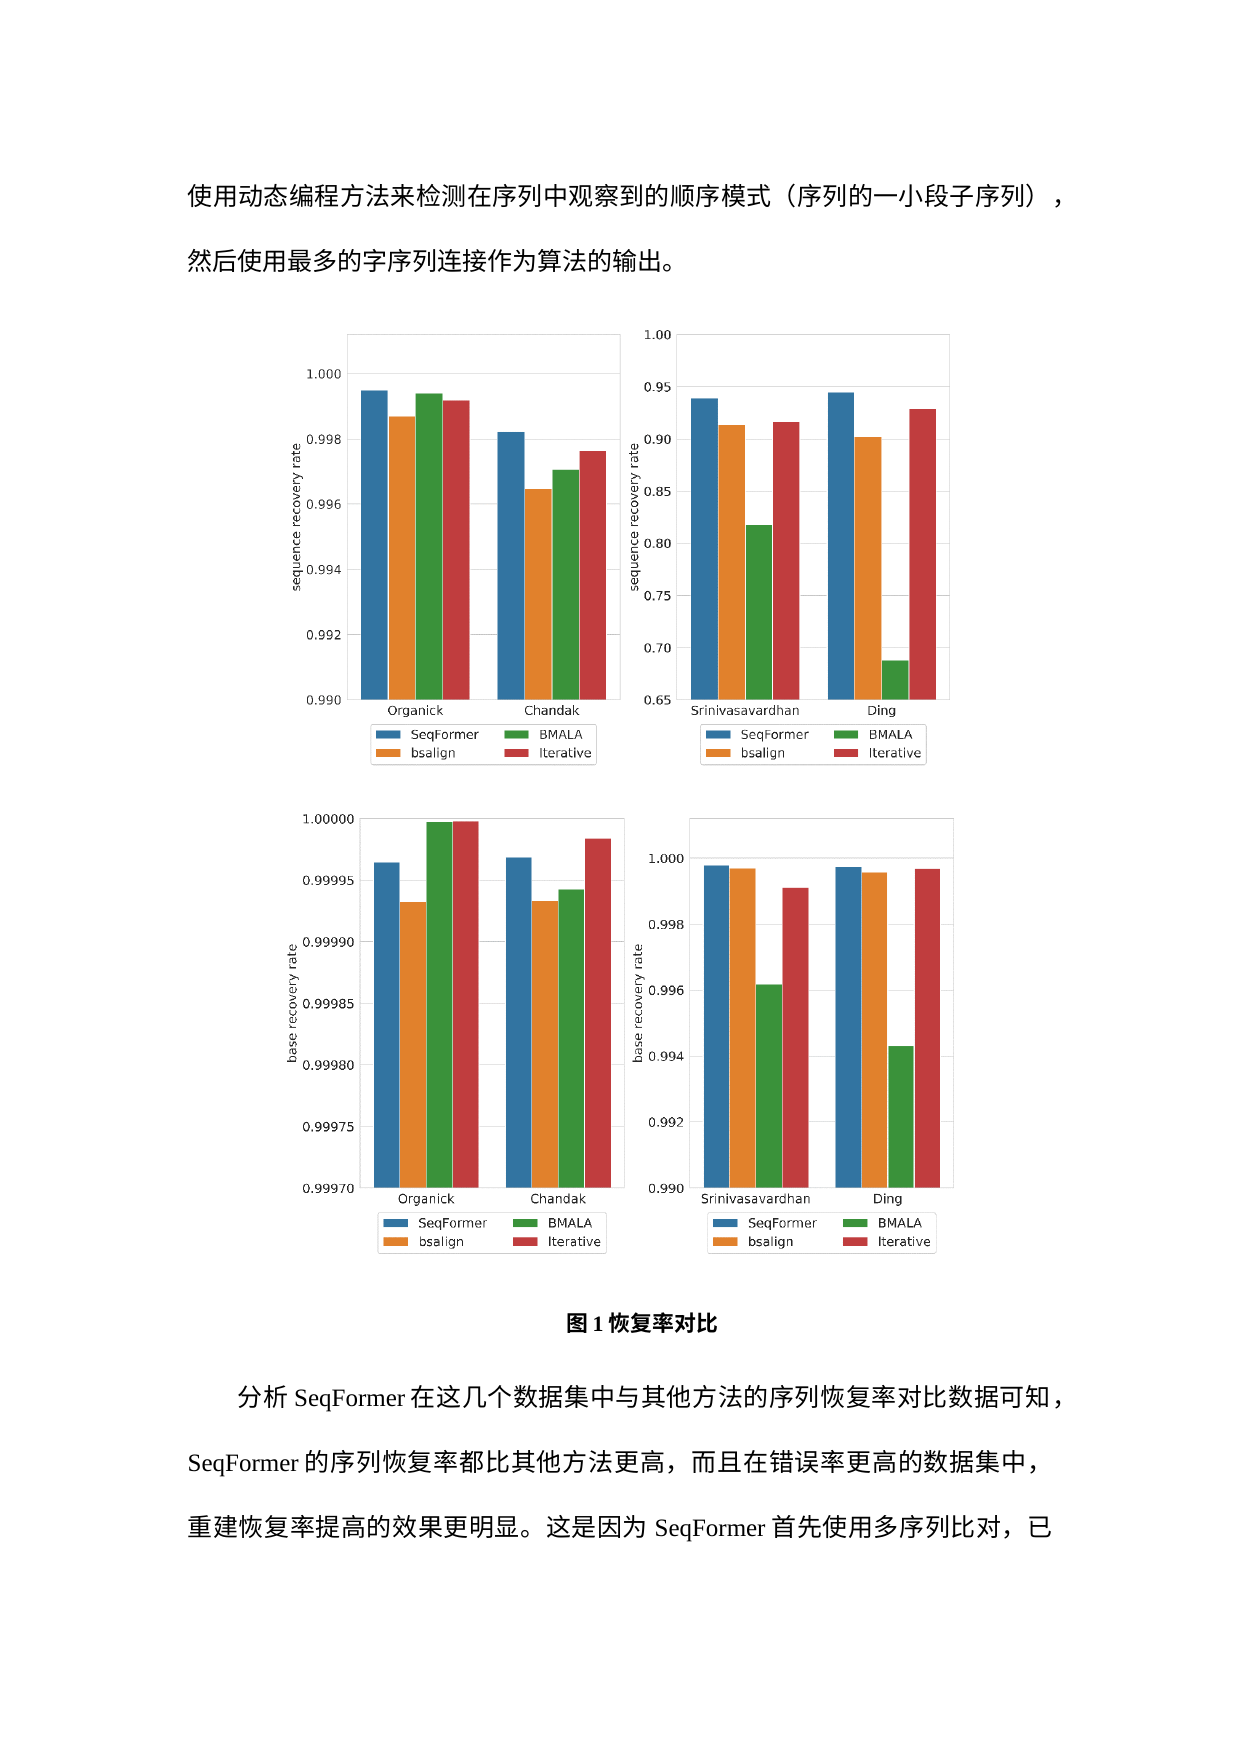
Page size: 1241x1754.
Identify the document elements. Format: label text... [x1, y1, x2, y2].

text 图1 恢复率对比 [187, 1305, 1053, 1338]
picture [282, 321, 958, 772]
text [187, 162, 1053, 292]
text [187, 1363, 1053, 1558]
picture [278, 805, 962, 1261]
